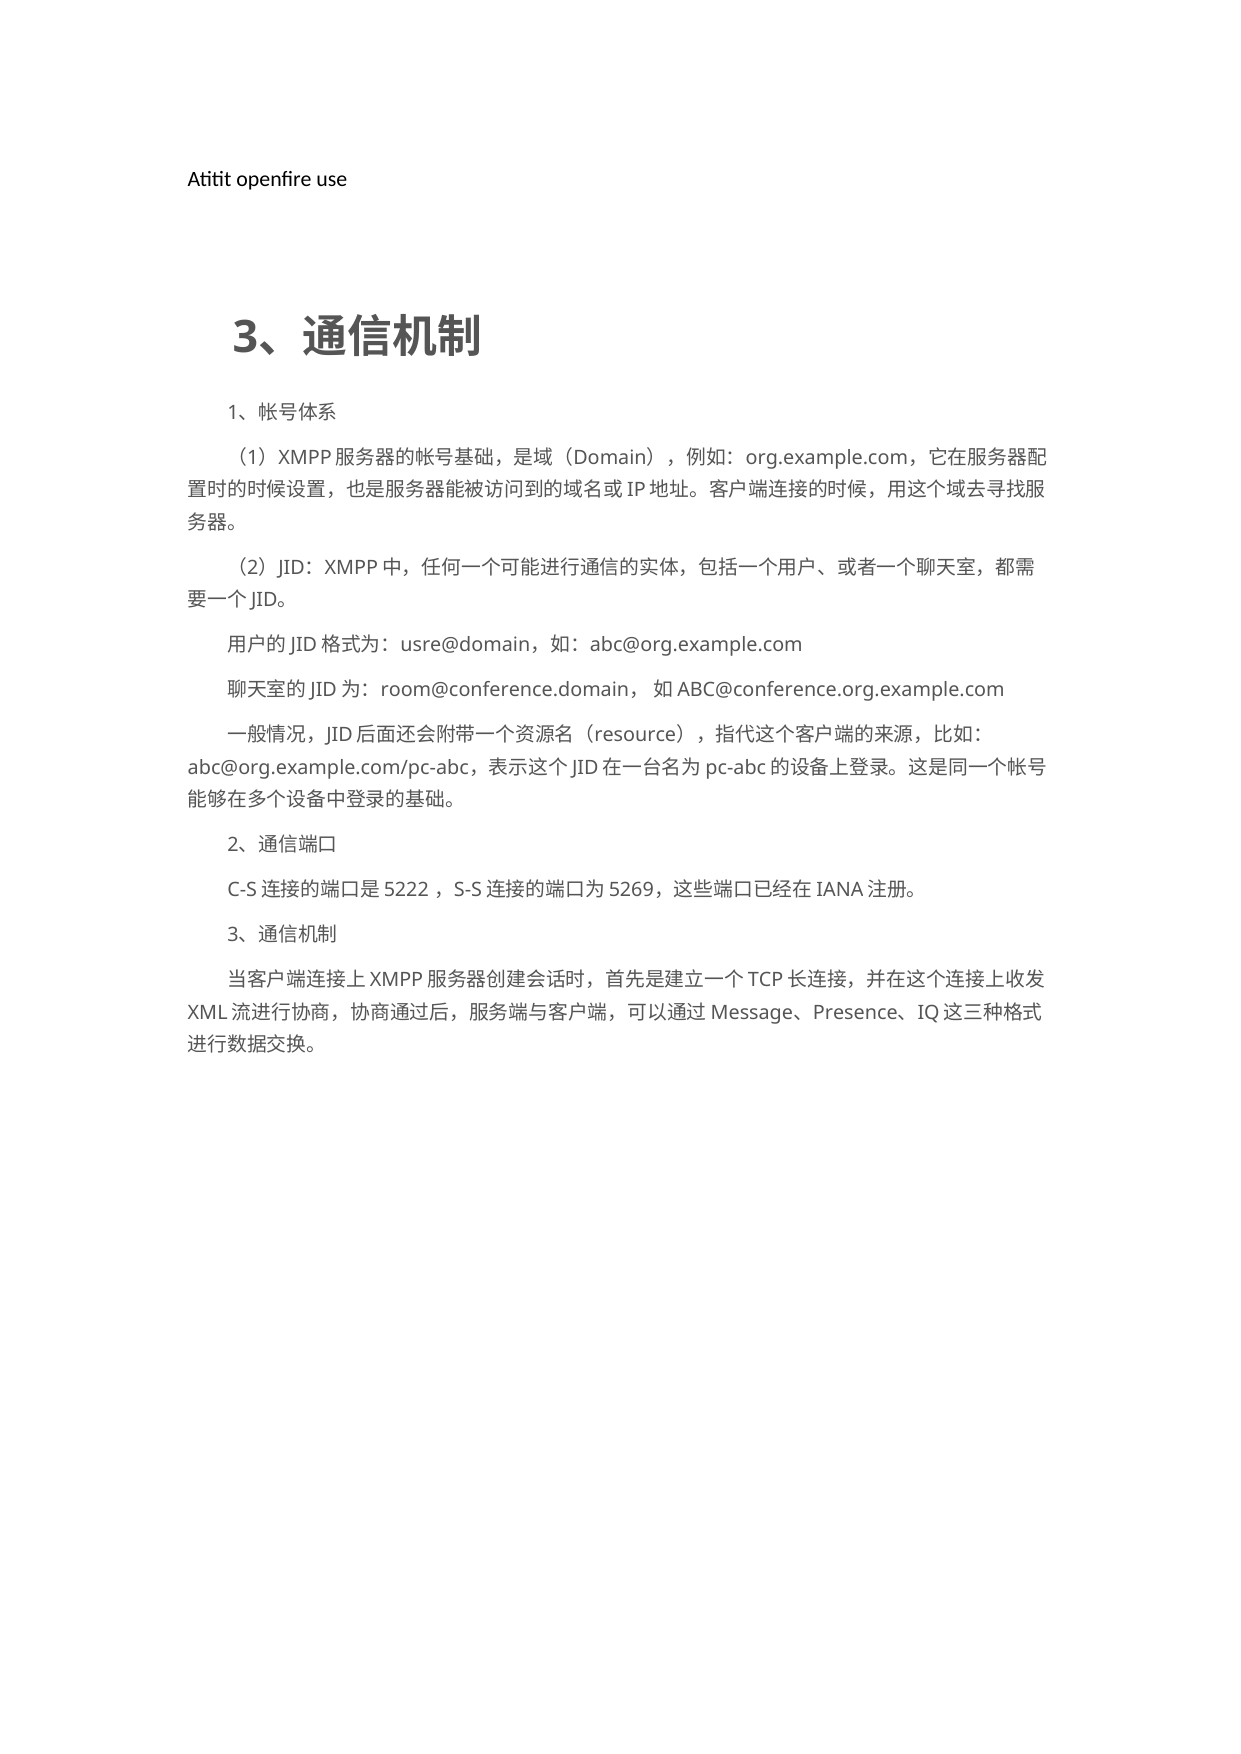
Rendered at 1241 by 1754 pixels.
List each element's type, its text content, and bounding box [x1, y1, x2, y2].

subtitle 3、通信机制 [187, 284, 1053, 382]
text 2、通信端口 [187, 827, 1053, 859]
text 当客户端连接上XMPP服务器创建会话时，首先是建立一个TCP长连接，并在这个连接上收发XML流进行协商，协商通过后，服务端与客户端，可以通过Message、Presence、IQ这三种格式进行数据交换。 [187, 962, 1053, 1059]
text （1）XMPP服务器的帐号基础，是域（Domain），例如：org.example.com，它在服务器配置时的时候设置，也是服务器能被访问到的域名或IP地址。客户端连接的时候，用这个域去寻找服务器。 [187, 439, 1053, 537]
text 聊天室的JID为：room@conference.domain， 如ABC@conference.org.example.com [187, 672, 1053, 704]
text C-S连接的端口是5222 ，S-S连接的端口为5269，这些端口已经在IANA注册。 [187, 872, 1053, 904]
text 3、通信机制 [187, 917, 1053, 949]
text 1、帐号体系 [187, 394, 1053, 427]
text 用户的JID格式为：usre@domain，如：abc@org.example.com [187, 627, 1053, 659]
text Atitit openfire use [187, 162, 1053, 194]
text 一般情况，JID后面还会附带一个资源名（resource），指代这个客户端的来源，比如：abc@org.example.com/pc-abc，表示这个JID在一台名为pc-abc的设备上登录。这是同一个帐号能够在多个设备中登录的基础。 [187, 717, 1053, 814]
text （2）JID：XMPP中，任何一个可能进行通信的实体，包括一个用户、或者一个聊天室，都需要一个JID。 [187, 549, 1053, 614]
